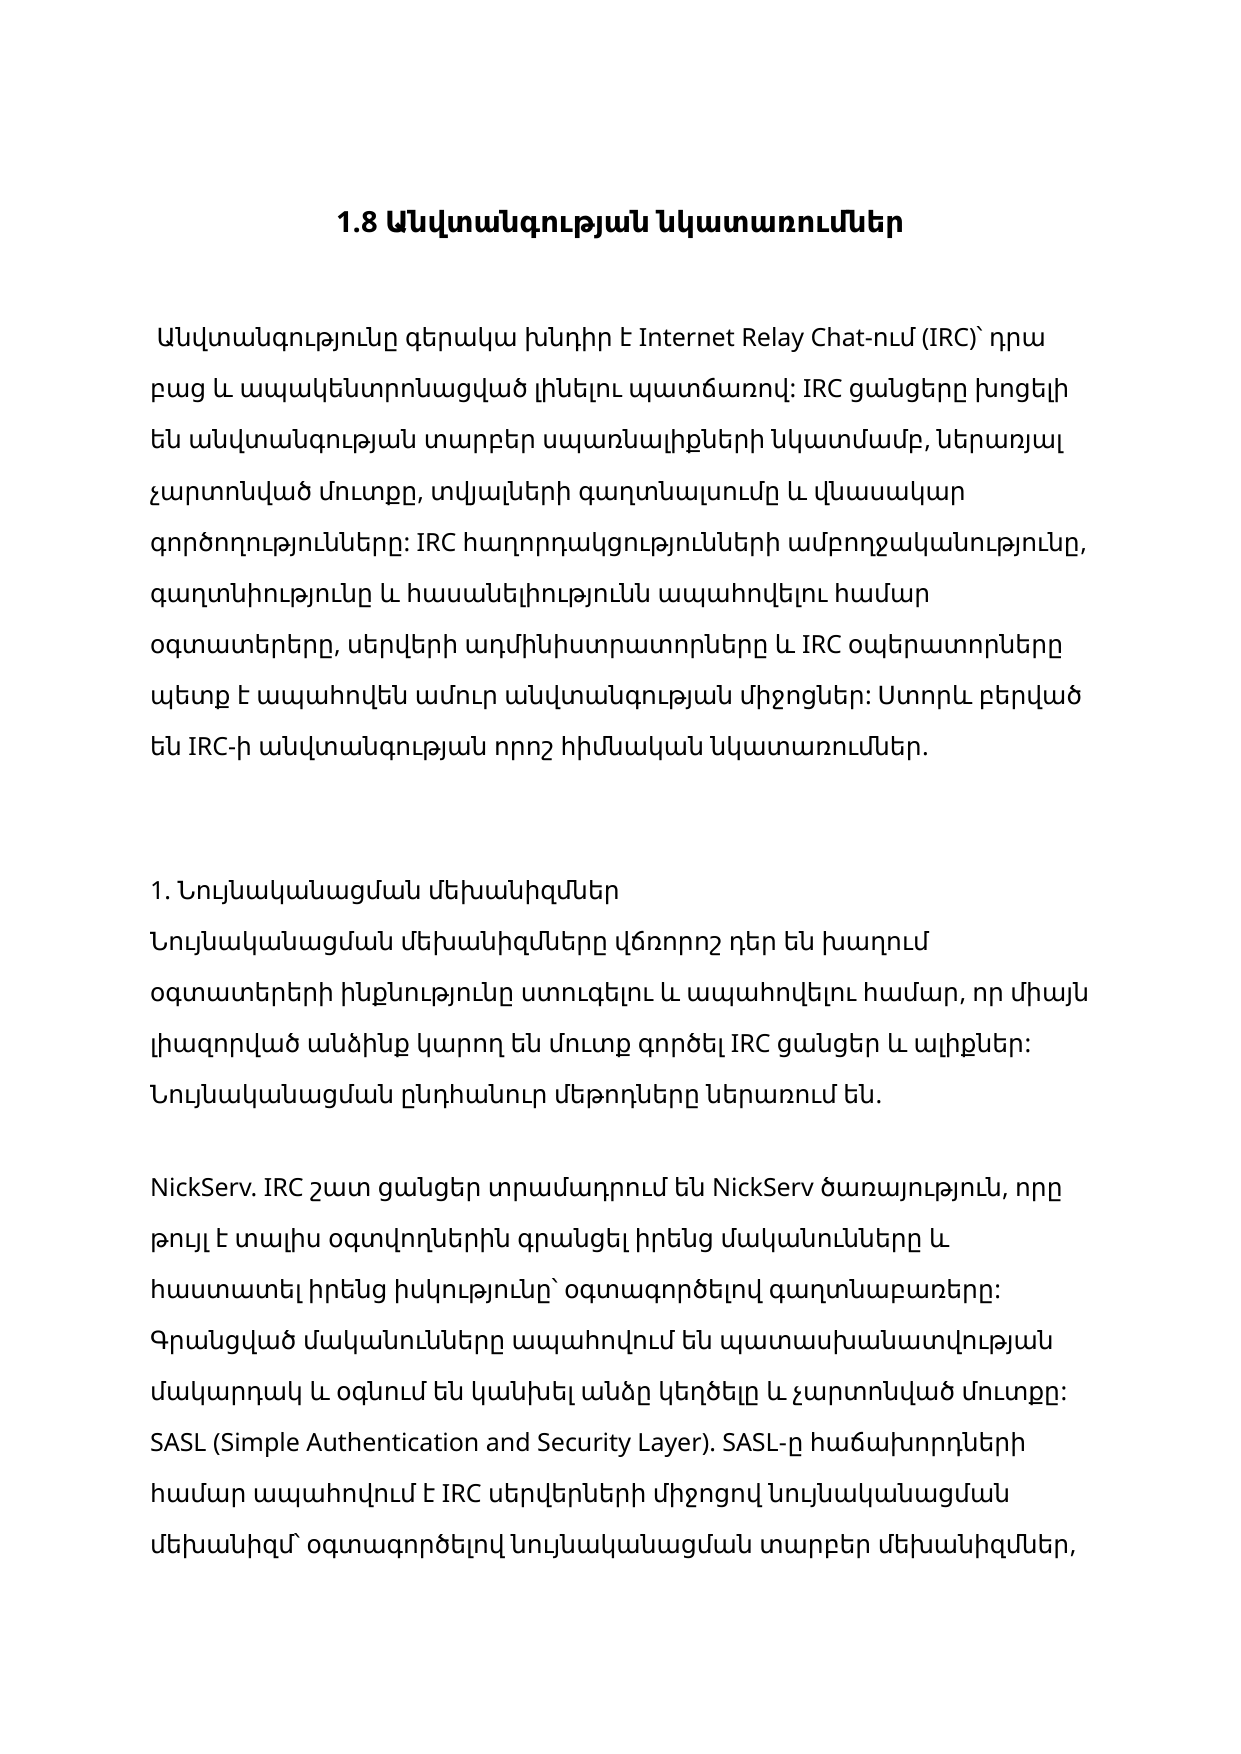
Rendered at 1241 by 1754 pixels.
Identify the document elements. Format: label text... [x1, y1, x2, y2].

text 1.8 Անվտանգության նկատառումներ [150, 201, 1090, 241]
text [150, 1425, 1090, 1561]
text Անվտանգությունը գերակա խնդիր է Internet Relay Chat-ում (IRC)՝ դրա բաց և ապակենտրոնացված լինելու պատճառով: IRC ցանցերը խոցելի են անվտանգության տարբեր սպառնալիքների նկատմամբ, ներառյալ չարտոնված մուտքը, տվյալների գաղտնալսումը և վնասակար գործողությունները: IRC հաղորդակցությունների ամբողջականությունը, գաղտնիությունը և հասանելիությունն ապահովելու համար օգտատերերը, սերվերի ադմինիստրատորները և IRC օպերատորները պետք է ապահովեն ամուր անվտանգության միջոցներ: Ստորև բերված են IRC-ի անվտանգության որոշ հիմնական նկատառումներ. [150, 320, 1090, 762]
text NickServ. IRC շատ ցանցեր տրամադրում են NickServ ծառայություն, որը թույլ է տալիս օգտվողներին գրանցել իրենց մականունները և հաստատել իրենց իսկությունը՝ օգտագործելով գաղտնաբառերը: Գրանցված մականունները ապահովում են պատասխանատվության մակարդակ և օգնում են կանխել անձը կեղծելը և չարտոնված մուտքը: [150, 1169, 1090, 1408]
text Նույնականացման մեխանիզմները վճռորոշ դեր են խաղում օգտատերերի ինքնությունը ստուգելու և ապահովելու համար, որ միայն լիազորված անձինք կարող են մուտք գործել IRC ցանցեր և ալիքներ: Նույնականացման ընդհանուր մեթոդները ներառում են. [150, 923, 1090, 1111]
text 1. Նույնականացման մեխանիզմներ [150, 872, 1090, 906]
